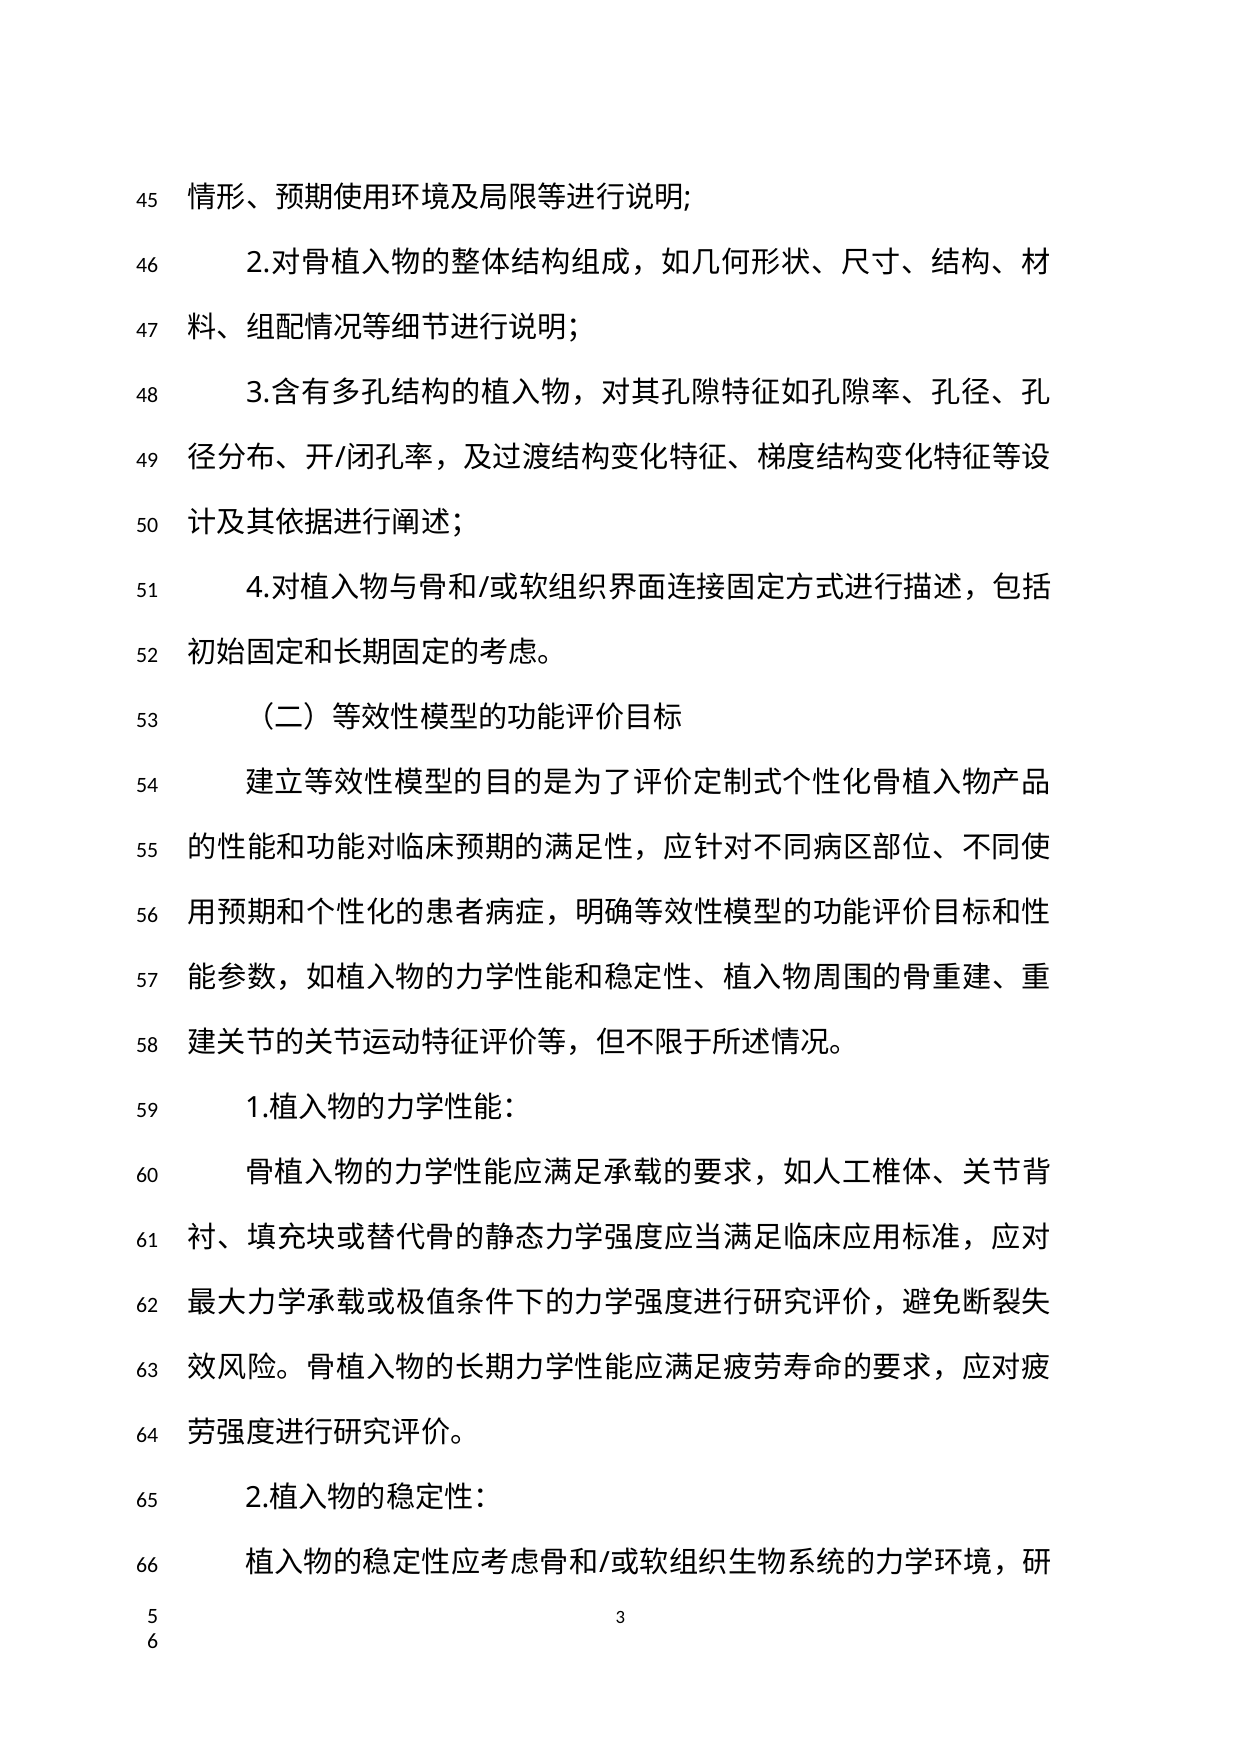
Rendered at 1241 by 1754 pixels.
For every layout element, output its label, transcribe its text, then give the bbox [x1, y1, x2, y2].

text 2.对骨植入物的整体结构组成，如几何形状、尺寸、结构、材料、组配情况等细节进行说明； [187, 227, 1053, 357]
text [187, 1527, 1053, 1592]
text 建立等效性模型的目的是为了评价定制式个性化骨植入物产品的性能和功能对临床预期的满足性，应针对不同病区部位、不同使用预期和个性化的患者病症，明确等效性模型的功能评价目标和性能参数，如植入物的力学性能和稳定性、植入物周围的骨重建、重建关节的关节运动特征评价等，但不限于所述情况。 [187, 747, 1053, 1072]
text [187, 162, 1053, 227]
text 3.含有多孔结构的植入物，对其孔隙特征如孔隙率、孔径、孔径分布、开/闭孔率，及过渡结构变化特征、梯度结构变化特征等设计及其依据进行阐述； [187, 357, 1053, 552]
text （二）等效性模型的功能评价目标 [187, 682, 1053, 747]
text 2.植入物的稳定性： [187, 1462, 1053, 1527]
text 1.植入物的力学性能： [187, 1072, 1053, 1137]
text 骨植入物的力学性能应满足承载的要求，如人工椎体、关节背衬、填充块或替代骨的静态力学强度应当满足临床应用标准，应对最大力学承载或极值条件下的力学强度进行研究评价，避免断裂失效风险。骨植入物的长期力学性能应满足疲劳寿命的要求，应对疲劳强度进行研究评价。 [187, 1137, 1053, 1462]
text 4.对植入物与骨和/或软组织界面连接固定方式进行描述，包括初始固定和长期固定的考虑。 [187, 552, 1053, 682]
